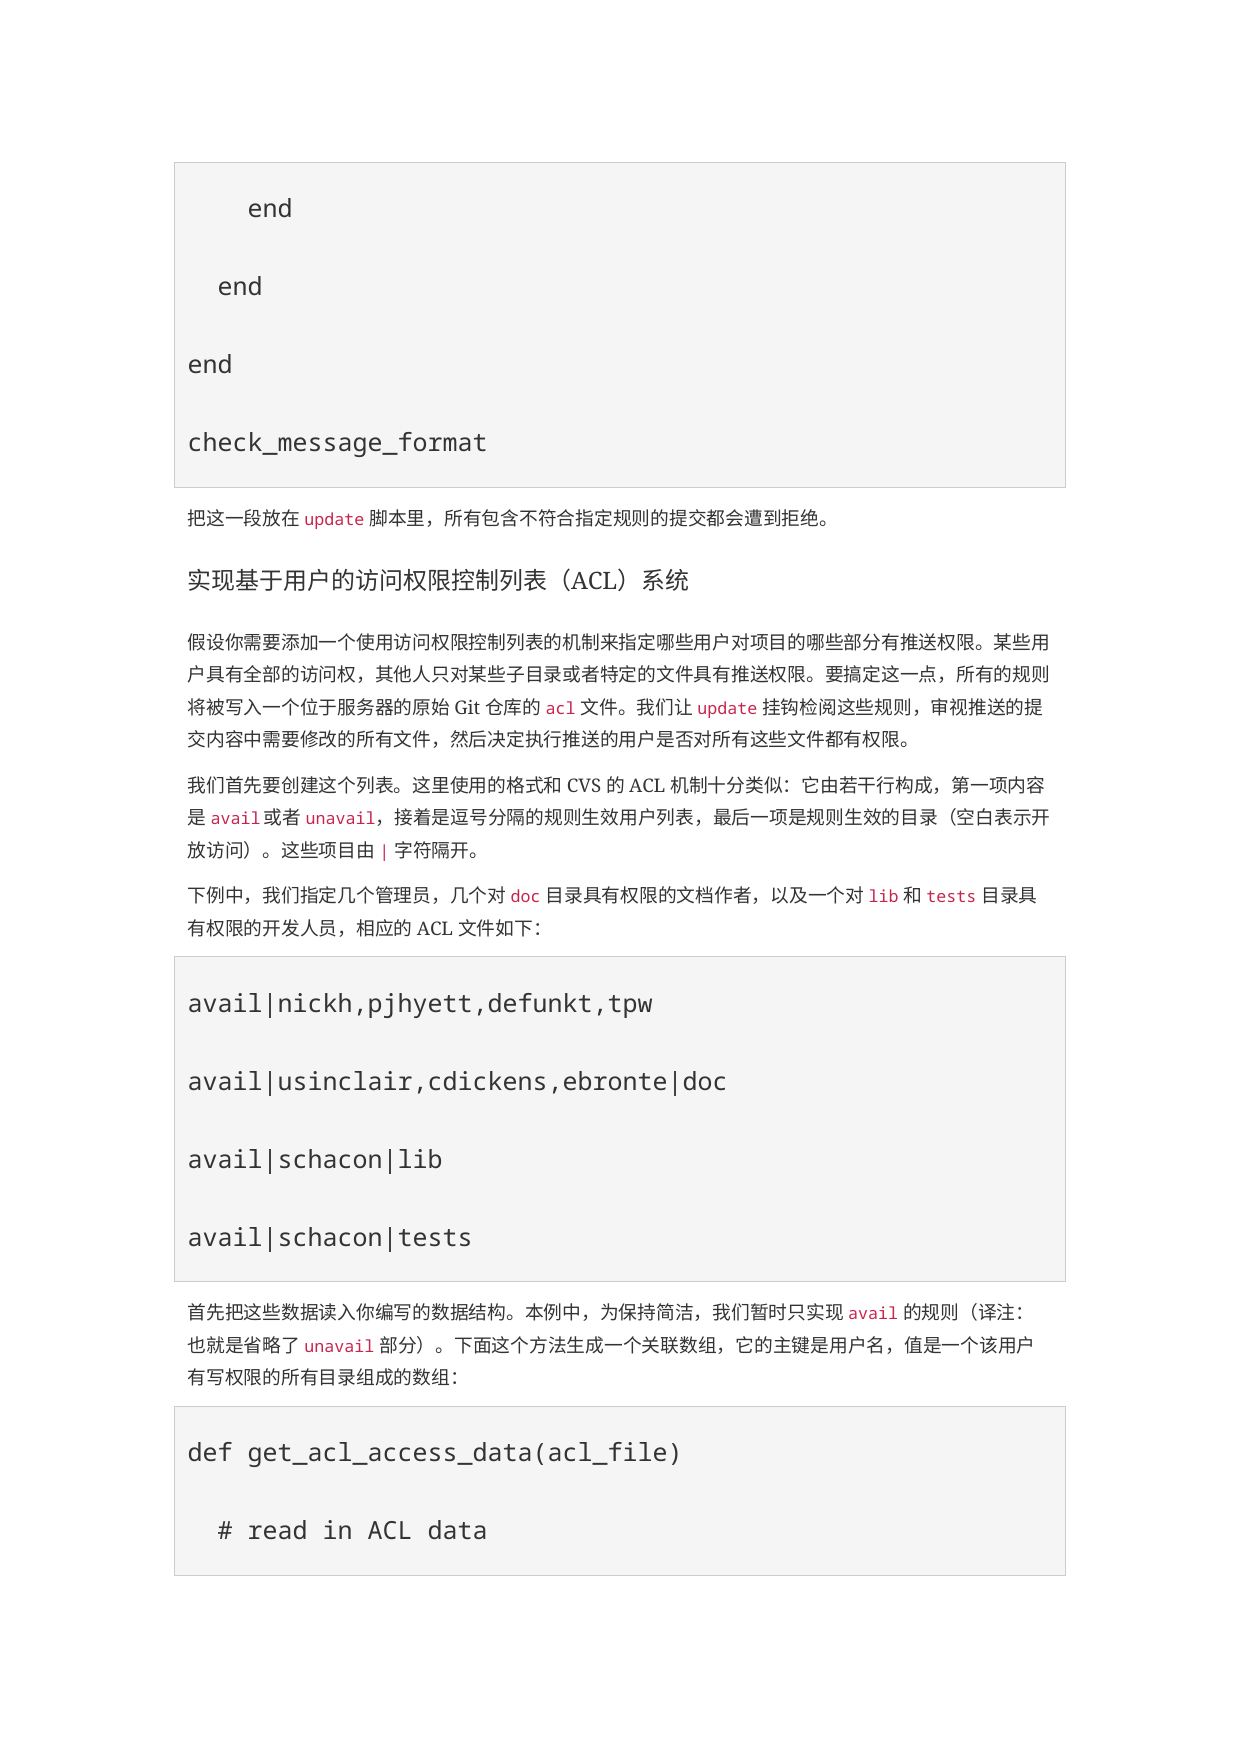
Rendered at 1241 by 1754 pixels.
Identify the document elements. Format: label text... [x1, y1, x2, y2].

text 假设你需要添加一个使用访问权限控制列表的机制来指定哪些用户对项目的哪些部分有推送权限。某些用户具有全部的访问权，其他人只对某些子目录或者特定的文件具有推送权限。要搞定这一点，所有的规则将被写入一个位于服务器的原始 Git 仓库的 acl 文件。我们让 update 挂钩检阅这些规则，审视推送的提交内容中需要修改的所有文件，然后决定执行推送的用户是否对所有这些文件都有权限。 [187, 625, 1053, 755]
text end [175, 163, 1065, 240]
text avail|schacon|lib [175, 1112, 1065, 1190]
text 首先把这些数据读入你编写的数据结构。本例中，为保持简洁，我们暂时只实现 avail 的规则（译注：也就是省略了 unavail 部分）。下面这个方法生成一个关联数组，它的主键是用户名，值是一个该用户有写权限的所有目录组成的数组： [187, 1295, 1053, 1393]
text check_message_format [175, 396, 1065, 487]
text # read in ACL data [175, 1484, 1065, 1575]
text 把这一段放在 update 脚本里，所有包含不符合指定规则的提交都会遭到拒绝。 [187, 501, 1053, 534]
text avail|schacon|tests [175, 1190, 1065, 1281]
text avail|nickh,pjhyett,defunkt,tpw [175, 957, 1065, 1034]
text 下例中，我们指定几个管理员，几个对 doc 目录具有权限的文档作者，以及一个对 lib 和 tests 目录具有权限的开发人员，相应的 ACL 文件如下： [187, 878, 1053, 943]
text 我们首先要创建这个列表。这里使用的格式和 CVS 的 ACL 机制十分类似：它由若干行构成，第一项内容是 avail或者 unavail，接着是逗号分隔的规则生效用户列表，最后一项是规则生效的目录（空白表示开放访问）。这些项目由 | 字符隔开。 [187, 768, 1053, 865]
text end [175, 240, 1065, 318]
text end [175, 318, 1065, 396]
text def get_acl_access_data(acl_file) [175, 1407, 1065, 1484]
text 实现基于用户的访问权限控制列表（ACL）系统 [187, 547, 1053, 612]
text avail|usinclair,cdickens,ebronte|doc [175, 1034, 1065, 1112]
